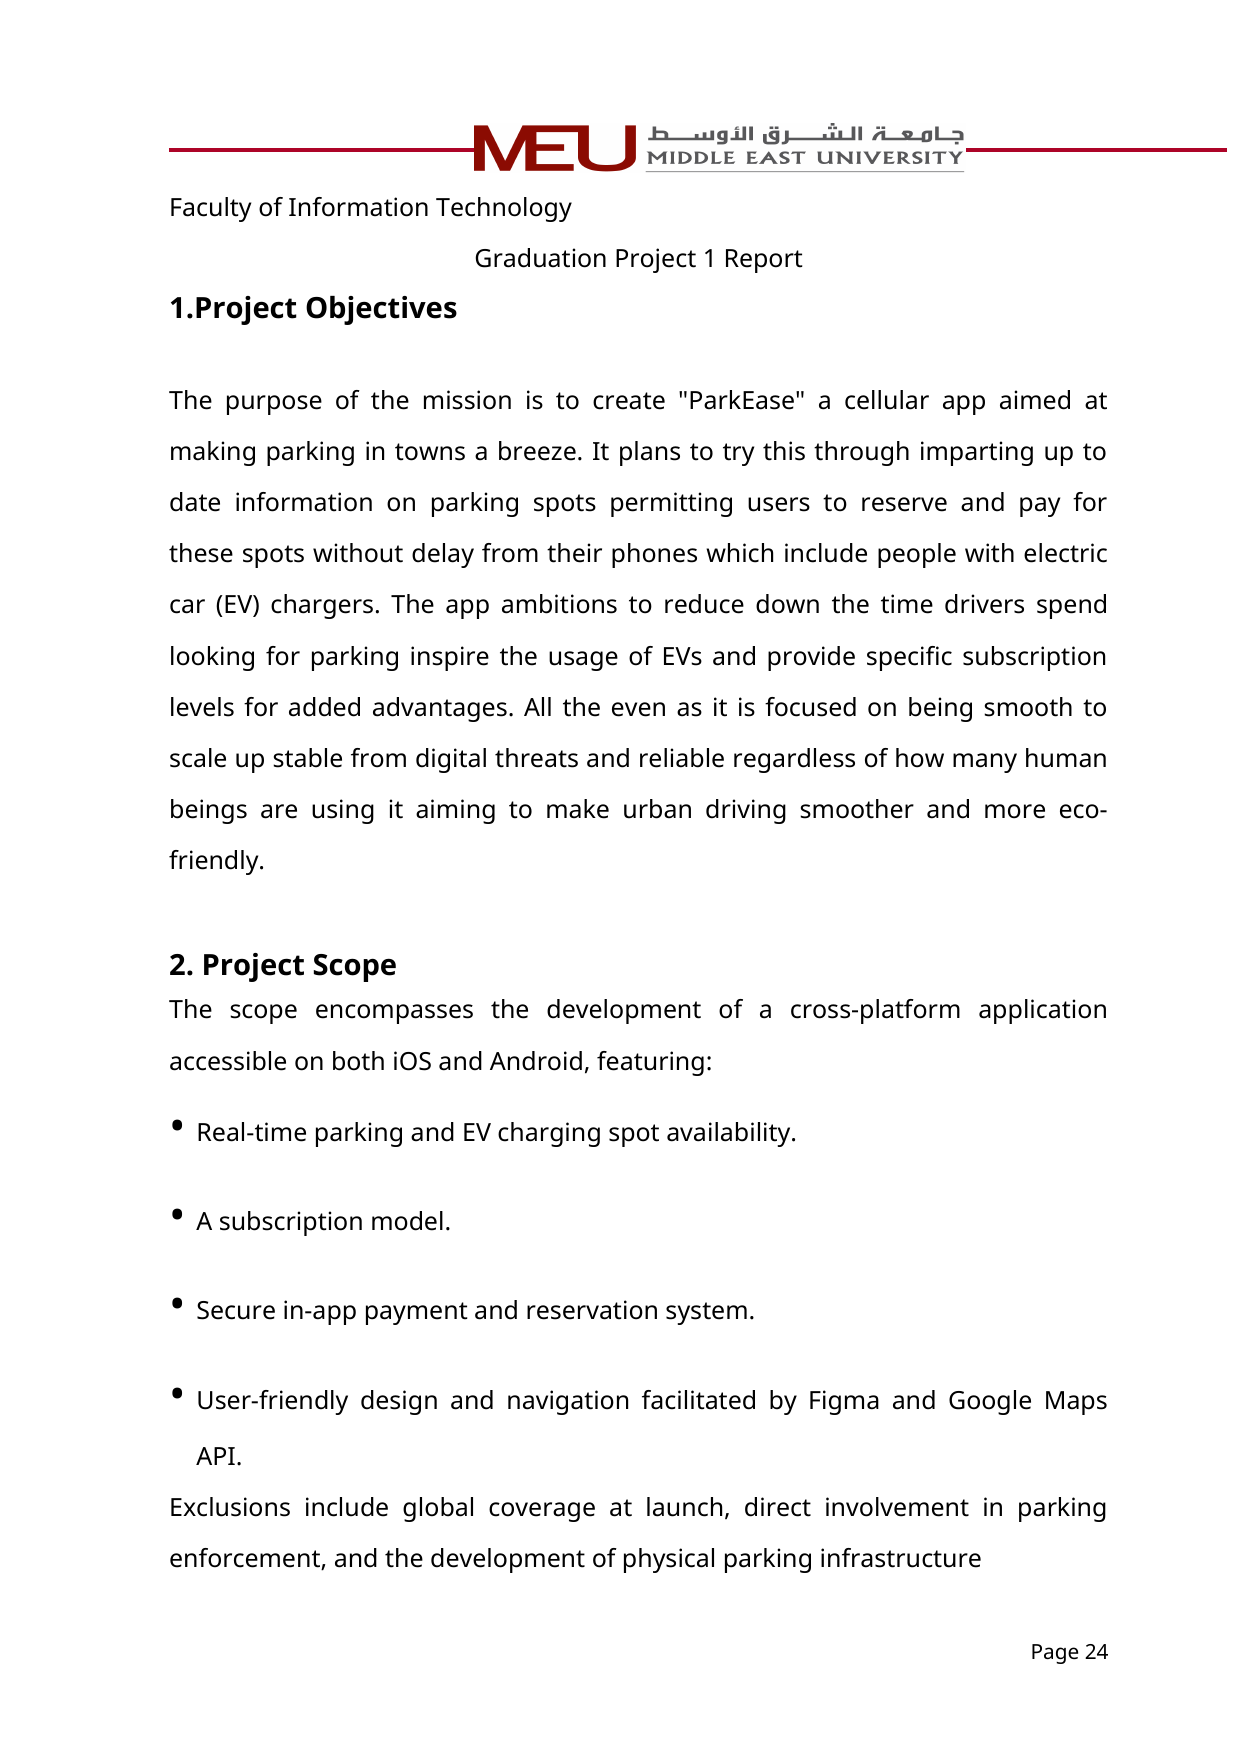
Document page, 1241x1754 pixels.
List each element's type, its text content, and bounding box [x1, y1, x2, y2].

list Secure in-app payment and reservation system. [169, 1273, 1109, 1332]
list User-friendly design and navigation facilitated by Figma and Google Maps API. [169, 1362, 1109, 1473]
subtitle 2. Project Scope [169, 944, 1109, 984]
list A subscription model. [169, 1183, 1109, 1243]
list Real-time parking and EV charging spot availability. [169, 1094, 1109, 1154]
picture [474, 123, 966, 173]
subtitle 1.Project Objectives [169, 288, 1109, 327]
text The scope encompasses the development of a cross-platform application accessible on both iOS and Android, featuring: [169, 992, 1109, 1077]
text The purpose of the mission is to create "ParkEase" a cellular app aimed at making parking in towns a breeze. It plans to try this through imparting up to date information on parking spots permitting users to reserve and pay for these spots without delay from their phones which include people with electric car (EV) chargers. The app ambitions to reduce down the time drivers spend looking for parking inspire the usage of EVs and provide specific subscription levels for added advantages. All the even as it is focused on being smooth to scale up stable from digital threats and reliable regardless of how many human beings are using it aiming to make urban driving smoother and more eco-friendly. [169, 383, 1109, 876]
text Exclusions include global coverage at launch, direct involvement in parking enforcement, and the development of physical parking infrastructure [169, 1490, 1109, 1575]
